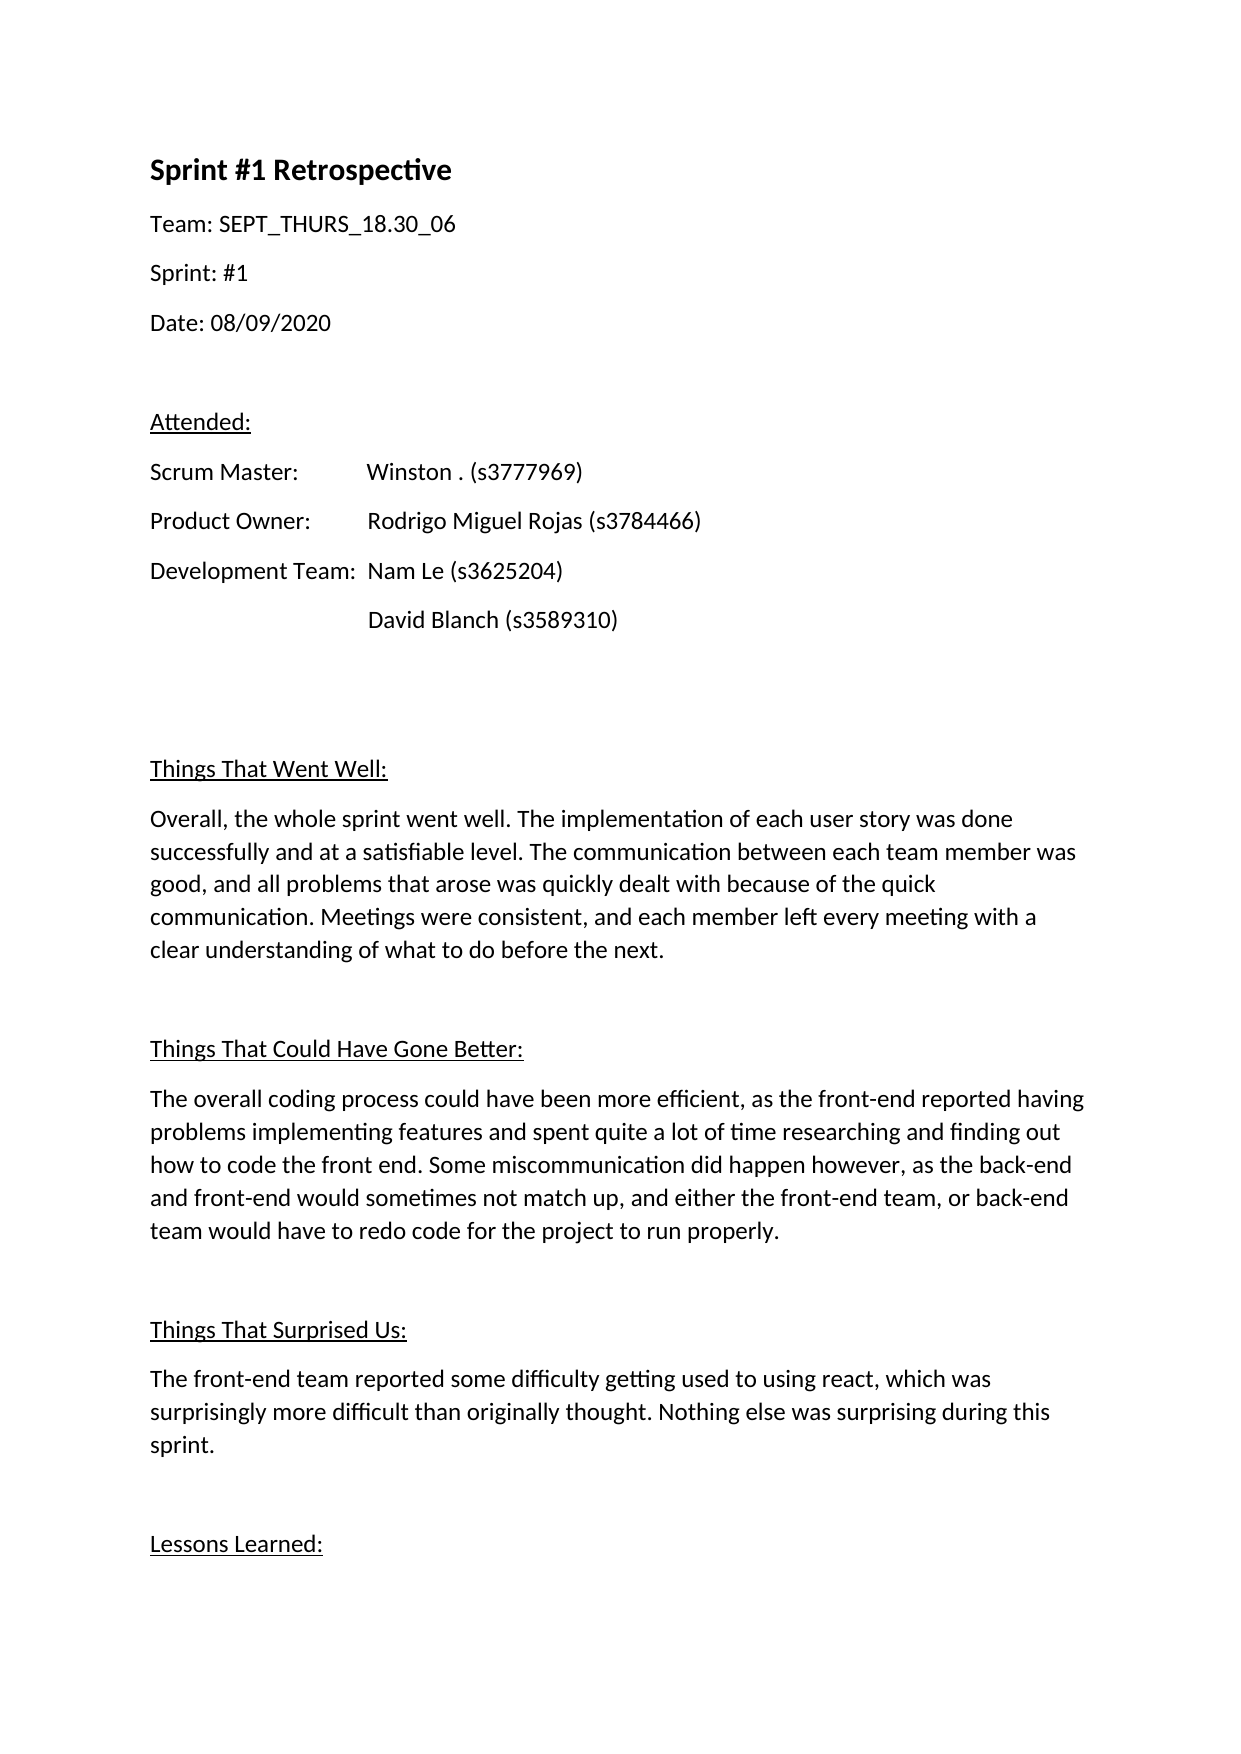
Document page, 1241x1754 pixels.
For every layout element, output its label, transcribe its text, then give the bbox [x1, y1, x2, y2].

text Development Team: Nam Le (s3625204) [150, 555, 1090, 585]
text David Blanch (s3589310) [300, 604, 1090, 635]
text Things That Surprised Us: [150, 1314, 1090, 1344]
text Overall, the whole sprint went well. The implementation of each user story was done successfully and at a satisfiable level. The communication between each team member was good, and all problems that arose was quickly dealt with because of the quick communication. Meetings were consistent, and each member left every meeting with a clear understanding of what to do before the next. [150, 803, 1090, 965]
text Scrum Master: Winston . (s3777969) [150, 456, 1090, 486]
text Lessons Learned: [150, 1529, 1090, 1559]
text Sprint #1 Retrospective [150, 150, 1090, 188]
text Sprint: #1 [150, 257, 1090, 288]
text Attended: [150, 406, 1090, 437]
text Things That Went Well: [150, 753, 1090, 784]
text The overall coding process could have been more efficient, as the front-end reported having problems implementing features and spent quite a lot of time researching and finding out how to code the front end. Some miscommunication did happen however, as the back-end and front-end would sometimes not match up, and either the front-end team, or back-end team would have to redo code for the project to run properly. [150, 1083, 1090, 1245]
text Team: SEPT_THURS_18.30_06 [150, 208, 1090, 238]
text Product Owner: Rodrigo Miguel Rojas (s3784466) [150, 505, 1090, 536]
text Date: 08/09/2020 [150, 307, 1090, 337]
text The front-end team reported some difficulty getting used to using react, which was surprisingly more difficult than originally thought. Nothing else was surprising during this sprint. [150, 1364, 1090, 1460]
text Things That Could Have Gone Better: [150, 1034, 1090, 1064]
